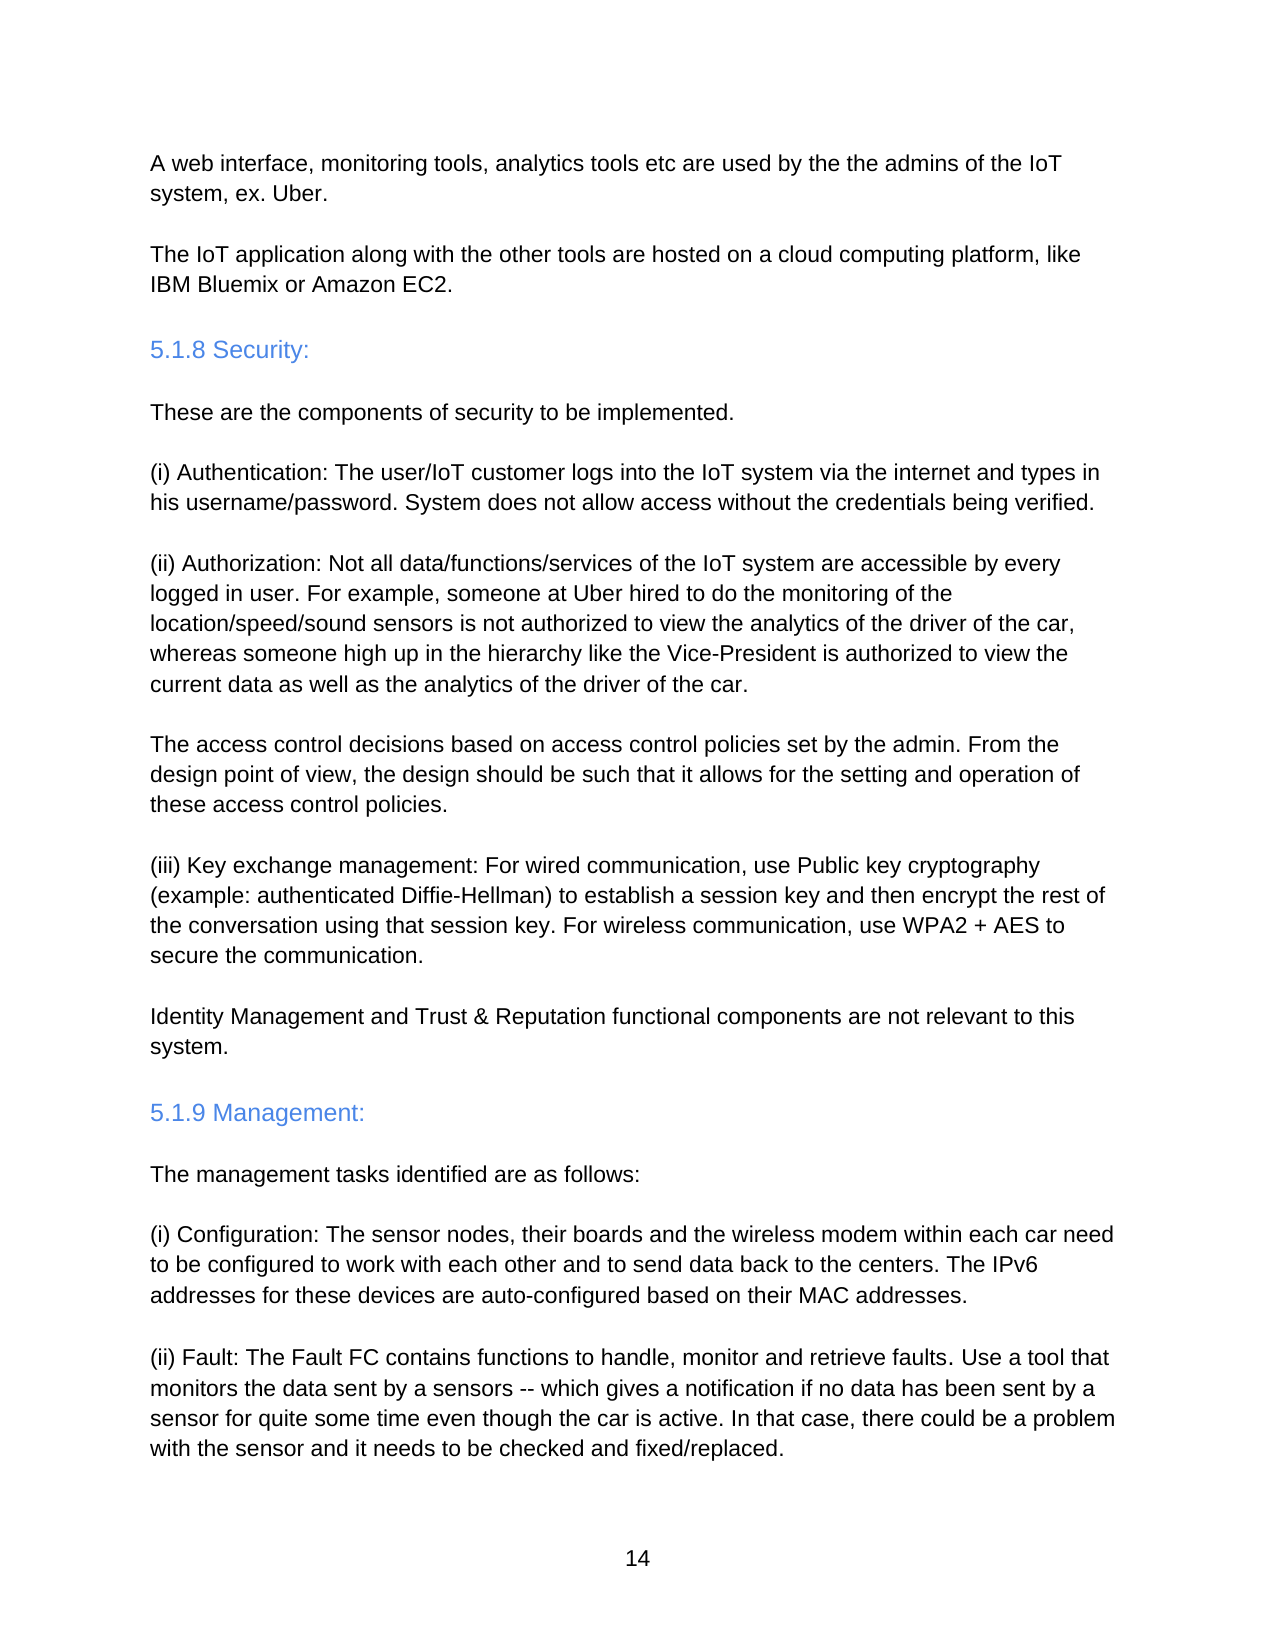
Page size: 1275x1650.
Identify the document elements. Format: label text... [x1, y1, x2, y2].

text (i) Configuration: The sensor nodes, their boards and the wireless modem within each car need to be configured to work with each other and to send data back to the centers. The IPv6 addresses for these devices are auto-configured based on their MAC addresses. [150, 1221, 1125, 1308]
text A web interface, monitoring tools, analytics tools etc are used by the the admins of the IoT system, ex. Uber. [150, 150, 1125, 207]
text Identity Management and Trust & Reputation functional components are not relevant to this system. [150, 1003, 1125, 1059]
text These are the components of security to be implemented. [150, 399, 1125, 425]
subtitle 5.1.8 Security: [150, 335, 1125, 364]
text (iii) Key exchange management: For wired communication, use Public key cryptography (example: authenticated Diffie-Hellman) to establish a session key and then encrypt the rest of the conversation using that session key. For wireless communication, use WPA2 + AES to secure the communication. [150, 852, 1125, 969]
text (i) Authentication: The user/IoT customer logs into the IoT system via the internet and types in his username/password. System does not allow access without the credentials being verified. [150, 459, 1125, 516]
subtitle 5.1.9 Management: [150, 1098, 1125, 1126]
text The IoT application along with the other tools are hosted on a cloud computing platform, like IBM Bluemix or Amazon EC2. [150, 241, 1125, 297]
text (ii) Authorization: Not all data/functions/services of the IoT system are accessible by every logged in user. For example, someone at Uber hired to do the monitoring of the location/speed/sound sensors is not authorized to view the analytics of the driver of the car, whereas someone high up in the hierarchy like the Vice-President is authorized to view the current data as well as the analytics of the driver of the car. [150, 550, 1125, 697]
text (ii) Fault: The Fault FC contains functions to handle, monitor and retrieve faults. Use a tool that monitors the data sent by a sensors -- which gives a notification if no data has been sent by a sensor for quite some time even though the car is active. In that case, there could be a problem with the sensor and it needs to be checked and fixed/replaced. [150, 1342, 1125, 1461]
text The management tasks identified are as follows: [150, 1161, 1125, 1187]
text The access control decisions based on access control policies set by the admin. From the design point of view, the design should be such that it allows for the setting and operation of these access control policies. [150, 731, 1125, 818]
